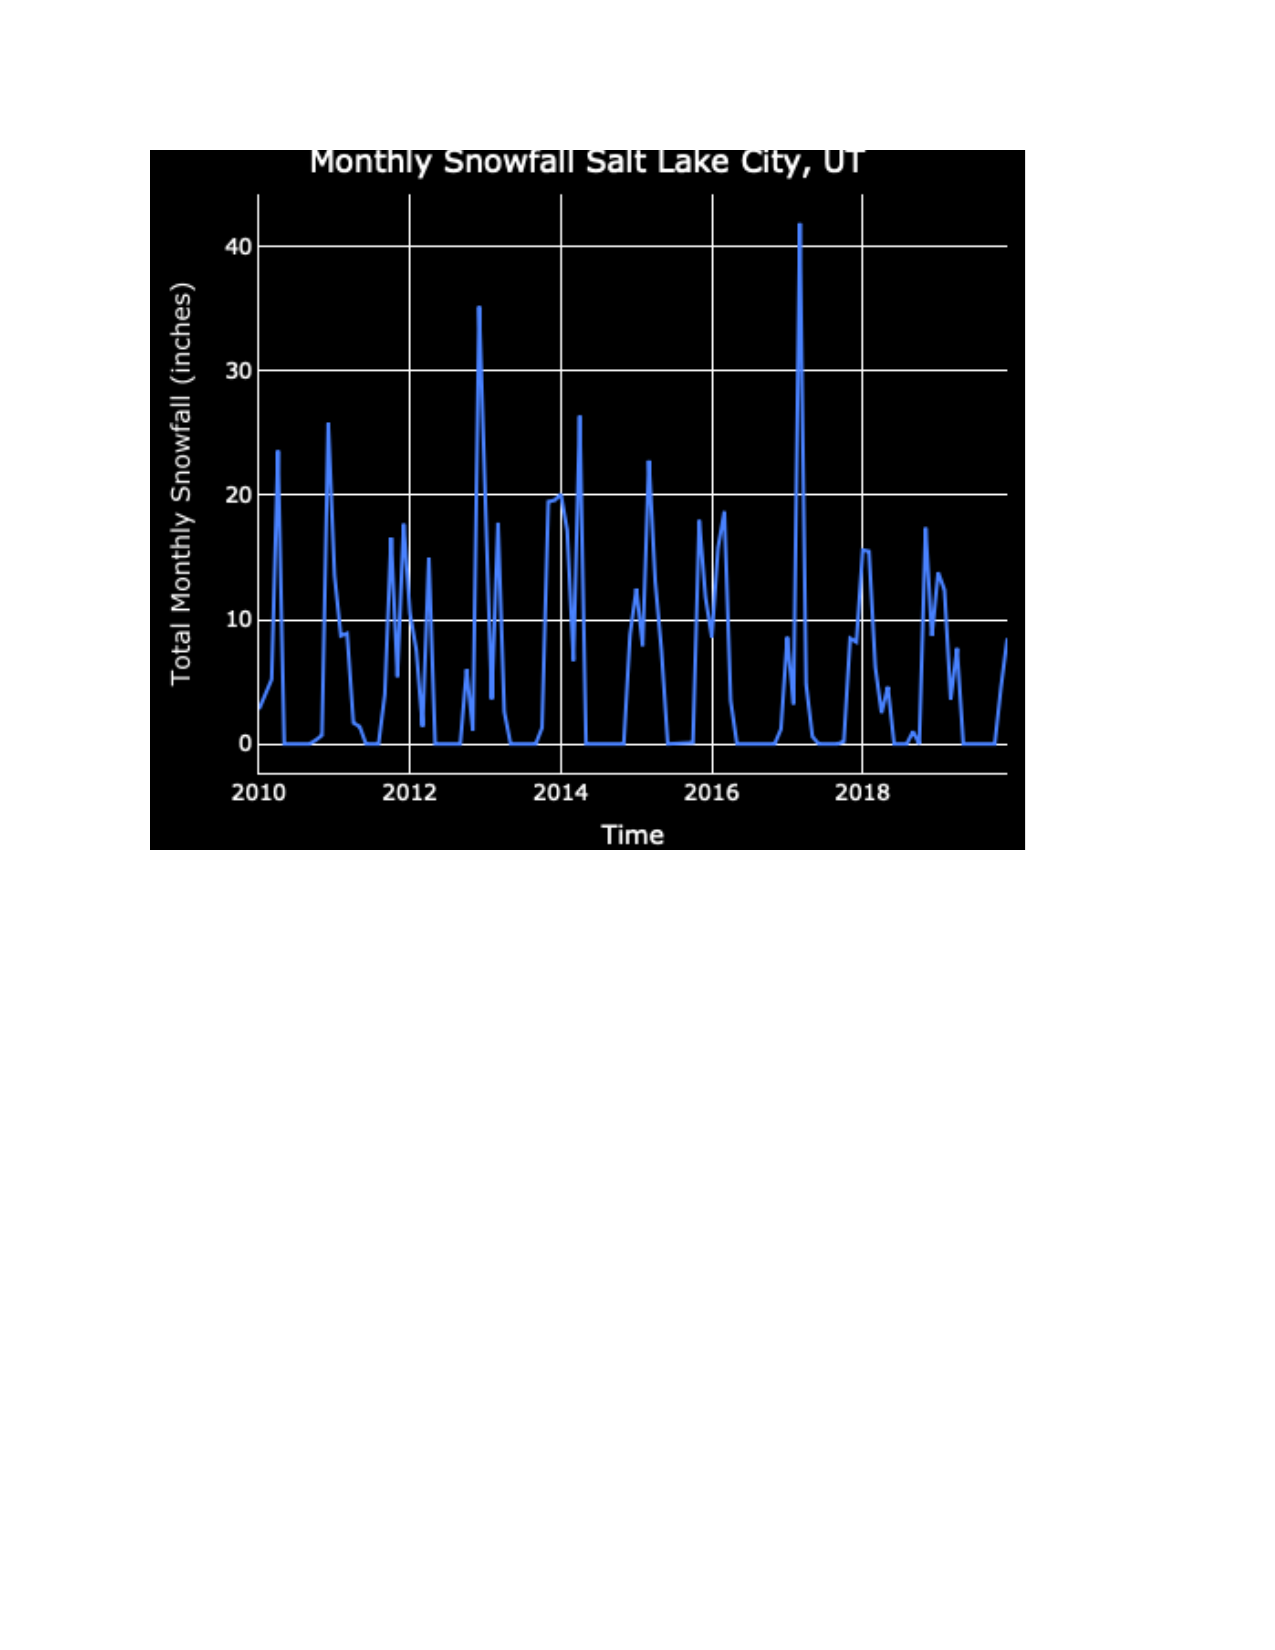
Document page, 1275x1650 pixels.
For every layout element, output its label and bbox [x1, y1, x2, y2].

picture [150, 150, 1025, 850]
